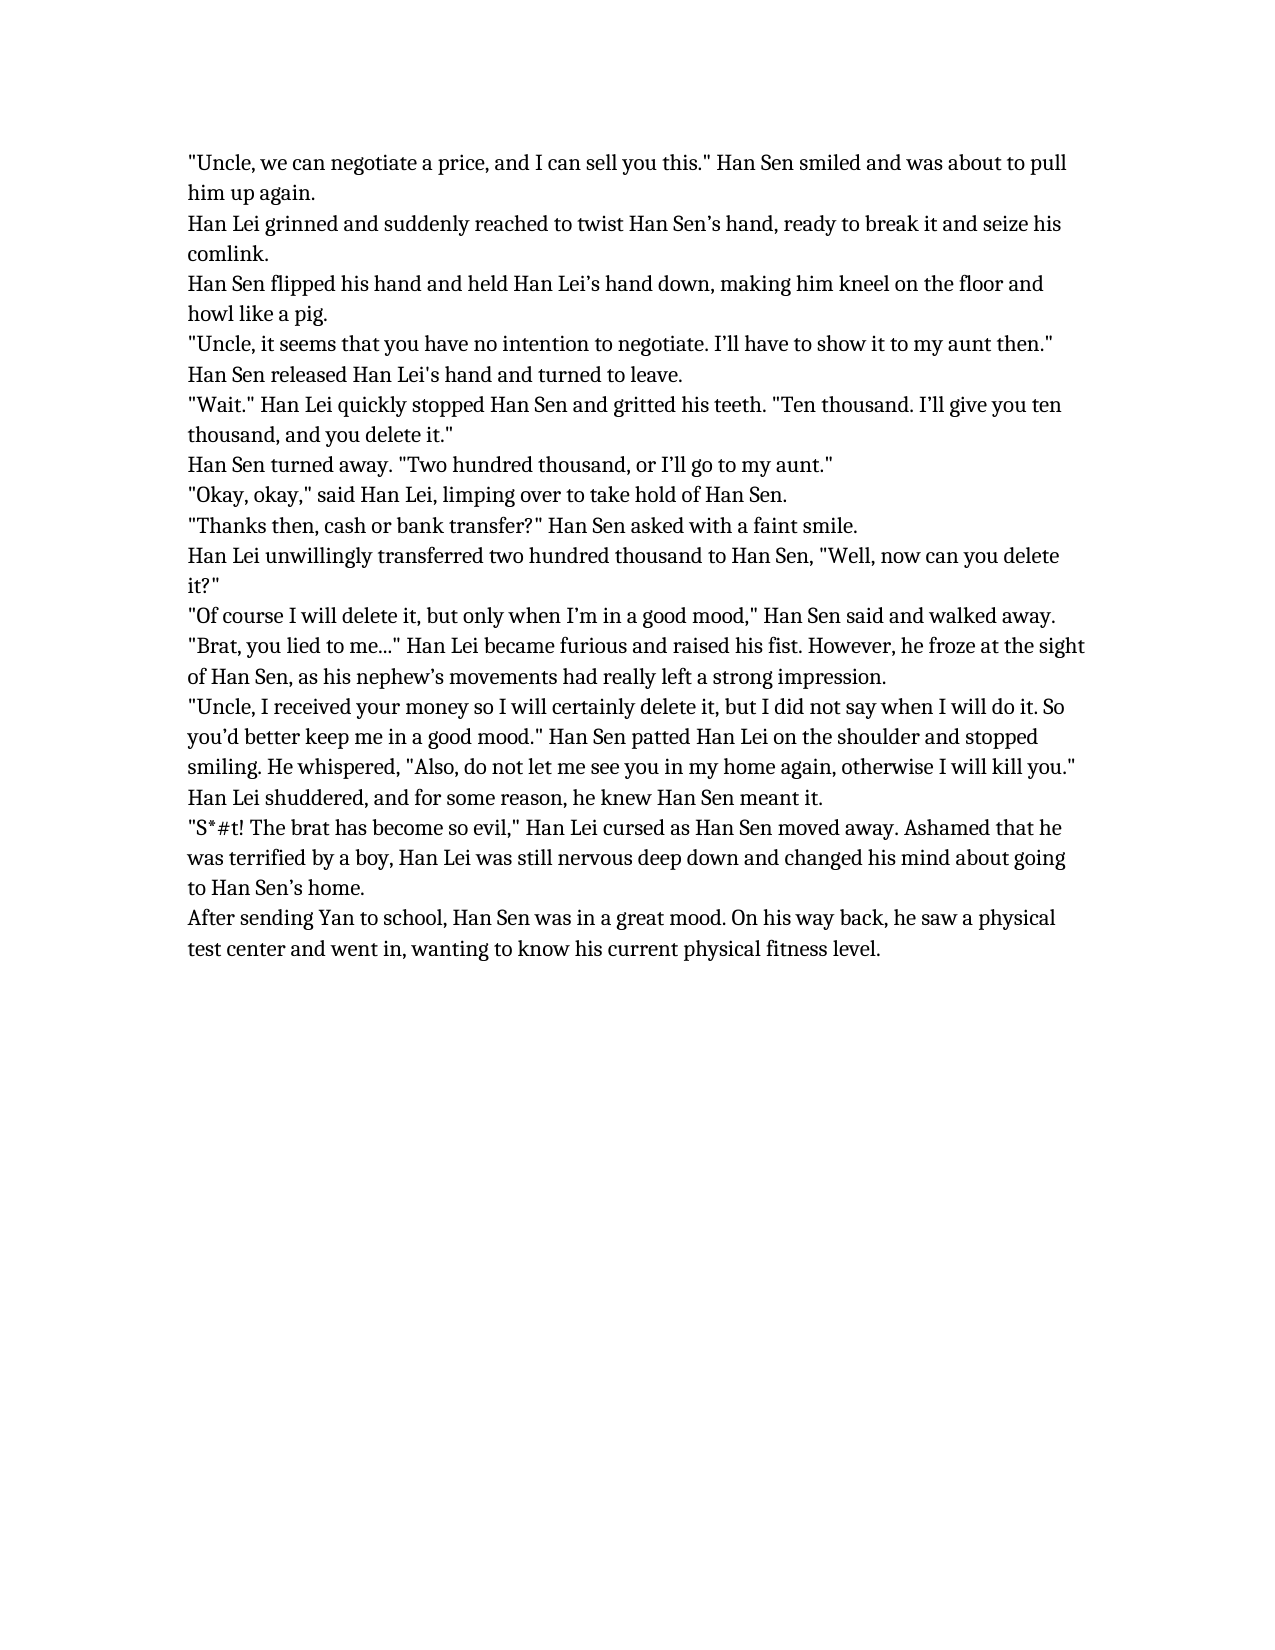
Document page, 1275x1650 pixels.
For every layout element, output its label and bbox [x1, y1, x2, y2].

text [187, 150, 1087, 962]
